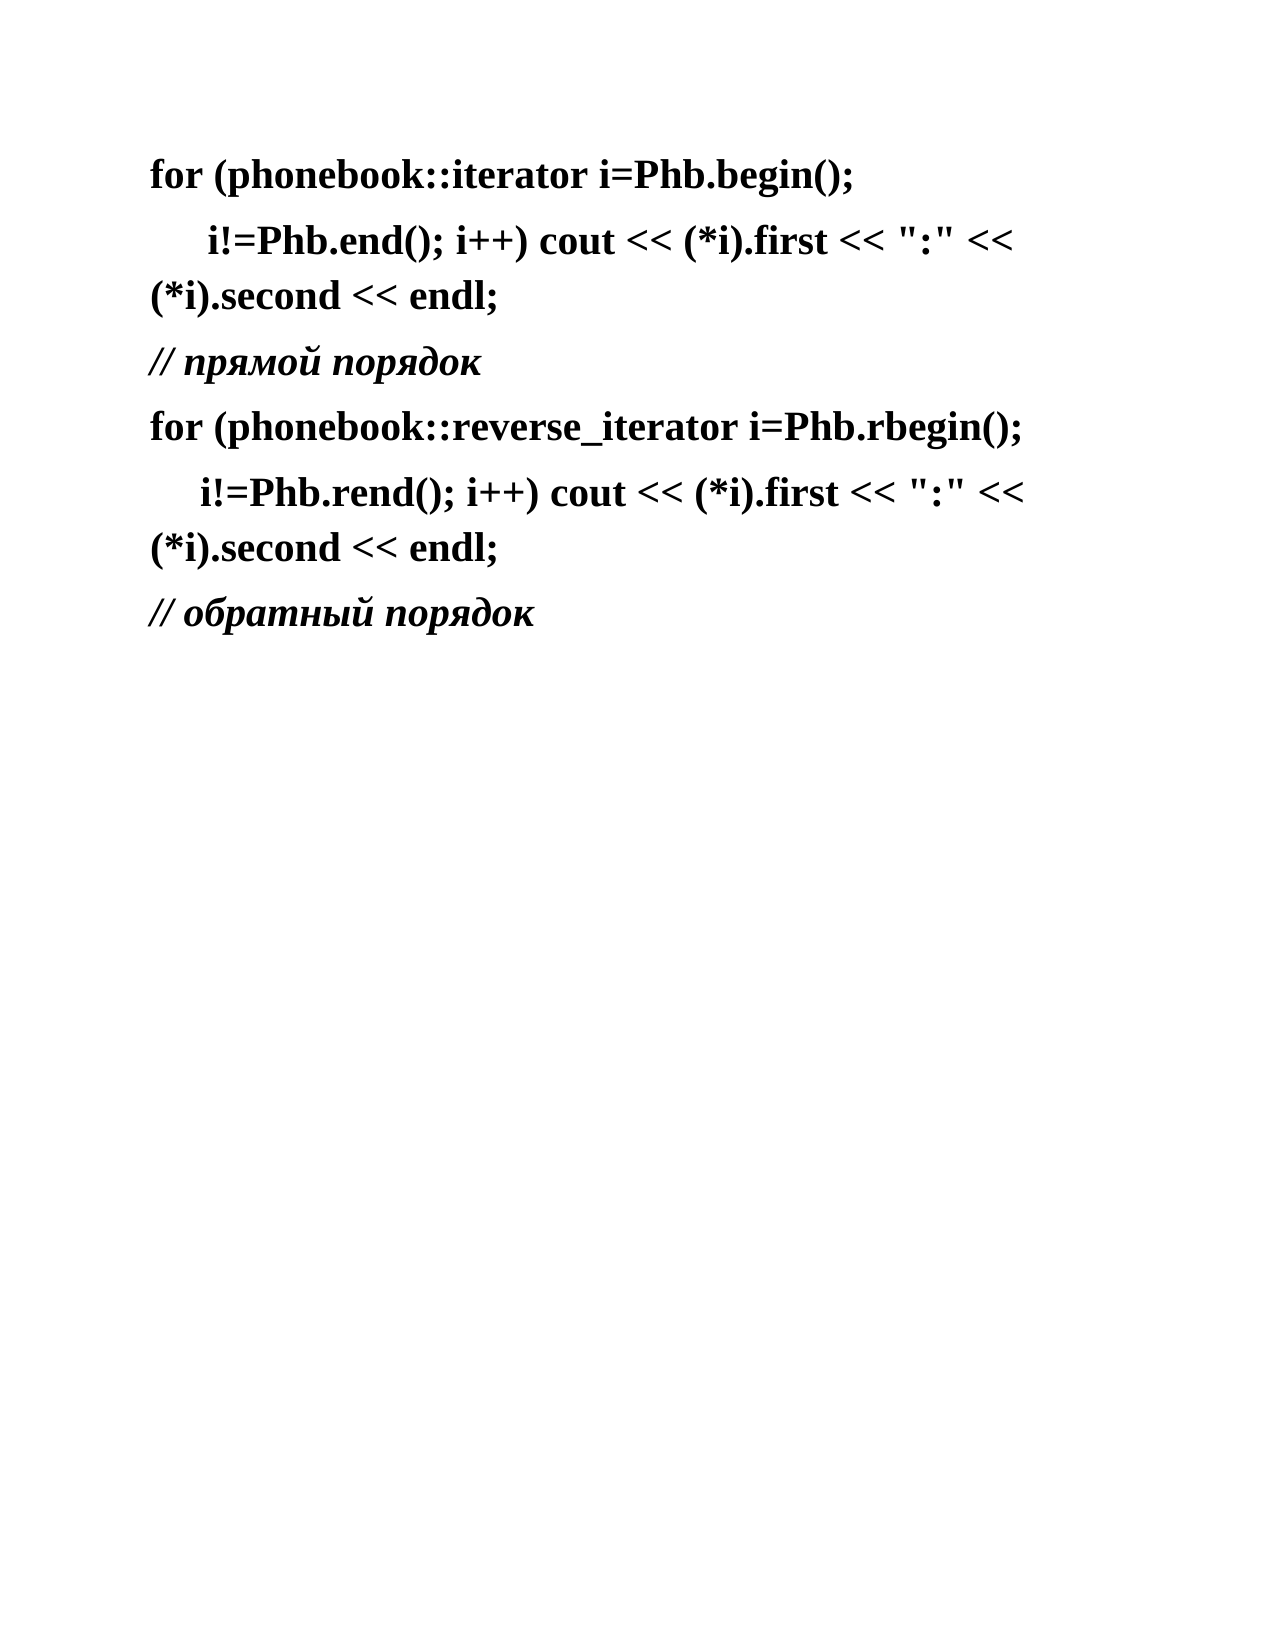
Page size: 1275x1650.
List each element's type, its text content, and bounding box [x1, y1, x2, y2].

text // обратный порядок [150, 588, 1125, 636]
text i!=Phb.end(); i++) cout << (*i).first << ":" << (*i).second << endl; [150, 216, 1125, 318]
text for (phonebook::iterator i=Phb.begin(); [150, 150, 1125, 198]
text for (phonebook::reverse_iterator i=Phb.rbegin(); [150, 402, 1125, 449]
text // прямой порядок [150, 336, 1125, 384]
text i!=Phb.rend(); i++) cout << (*i).first << ":" << (*i).second << endl; [150, 467, 1125, 570]
